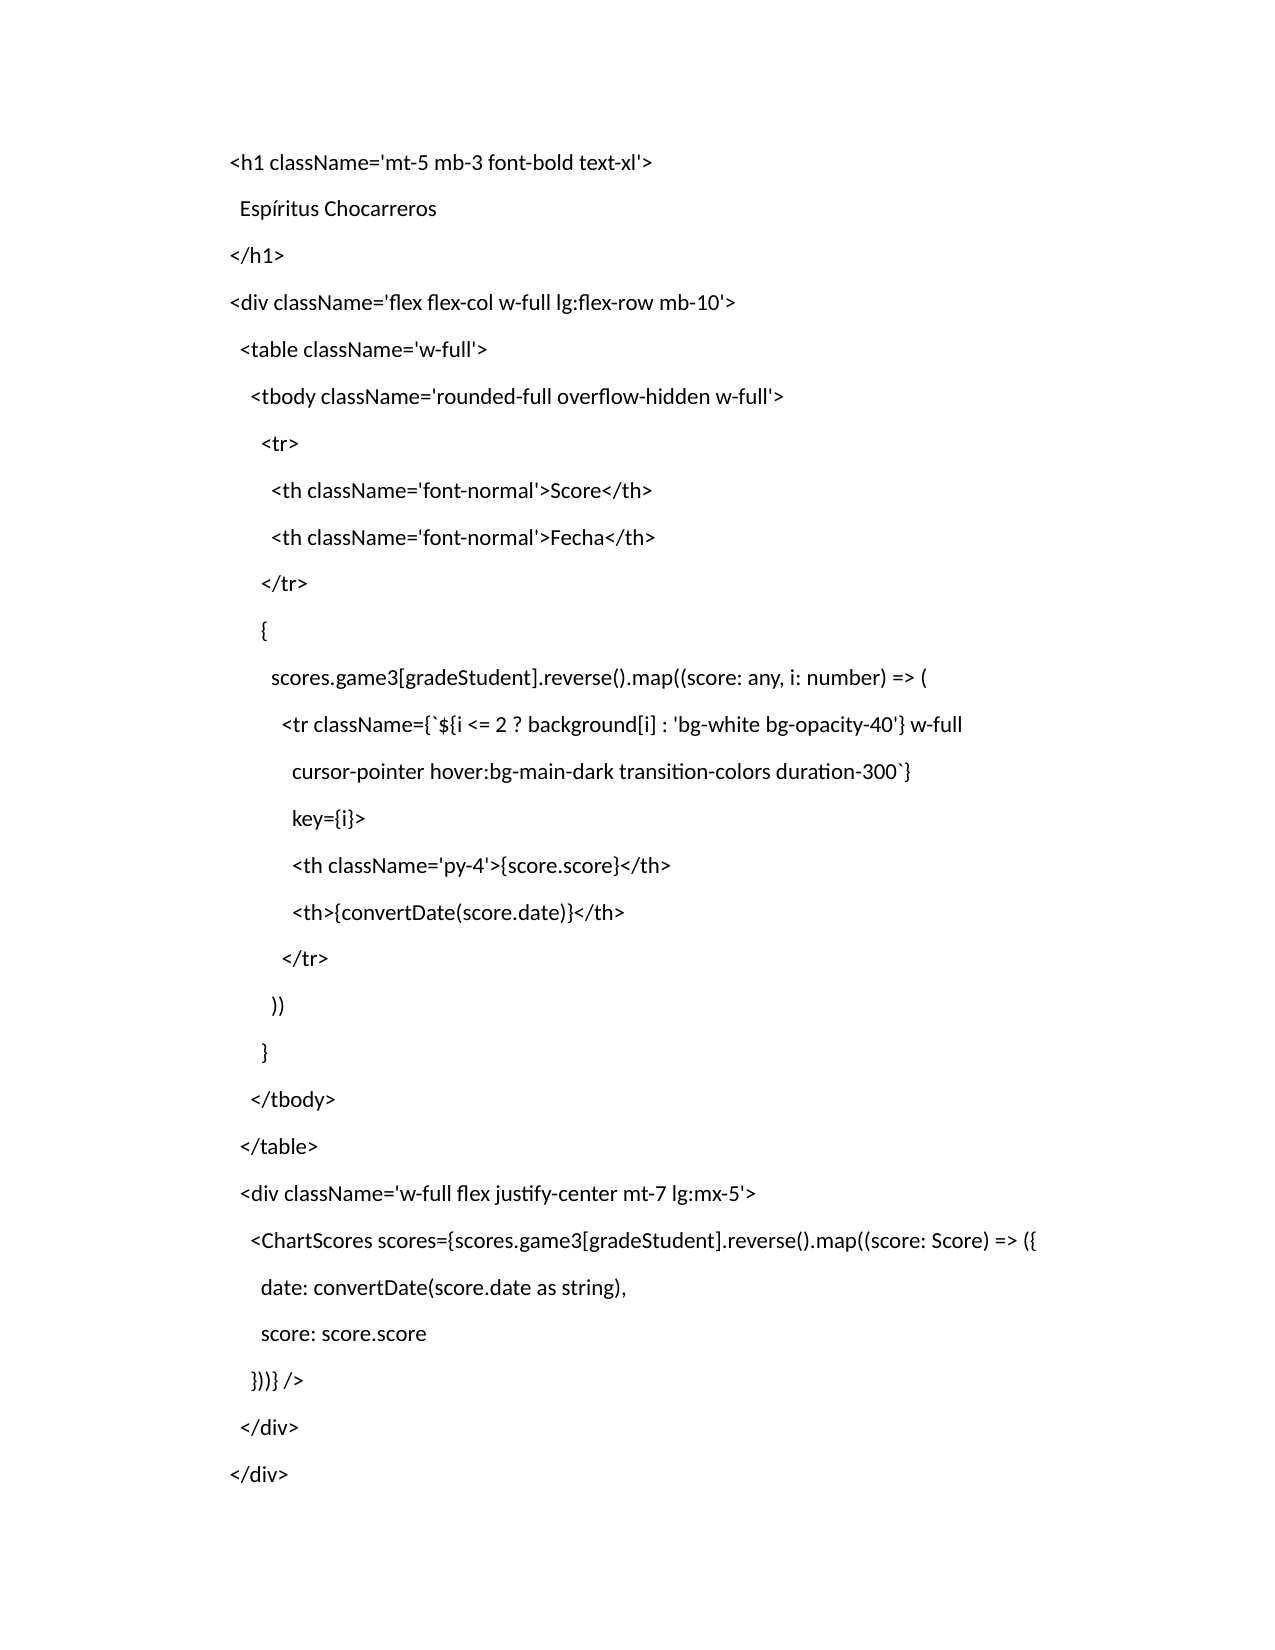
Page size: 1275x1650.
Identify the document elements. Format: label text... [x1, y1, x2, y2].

text { [177, 616, 1098, 644]
text <th className='py-4'>{score.score}</th> [177, 851, 1098, 879]
text }))} /> [177, 1366, 1098, 1394]
text )) [177, 991, 1098, 1019]
text <tbody className='rounded-full overflow-hidden w-full'> [177, 382, 1098, 410]
text <tr className={`${i <= 2 ? background[i] : 'bg-white bg-opacity-40'} w-full [177, 710, 1098, 738]
text </tbody> [177, 1085, 1098, 1113]
text key={i}> [177, 804, 1098, 832]
text <ChartScores scores={scores.game3[gradeStudent].reverse().map((score: Score) => ({ [177, 1226, 1098, 1254]
text cursor-pointer hover:bg-main-dark transition-colors duration-300`} [177, 757, 1098, 785]
text Espíritus Chocarreros [177, 194, 1098, 222]
text </tr> [177, 944, 1098, 972]
text date: convertDate(score.date as string), [177, 1273, 1098, 1301]
text <h1 className='mt-5 mb-3 font-bold text-xl'> [177, 148, 1098, 176]
text scores.game3[gradeStudent].reverse().map((score: any, i: number) => ( [177, 663, 1098, 691]
text </tr> [177, 569, 1098, 597]
text <th>{convertDate(score.date)}</th> [177, 898, 1098, 926]
text <div className='flex flex-col w-full lg:flex-row mb-10'> [177, 288, 1098, 316]
text </table> [177, 1132, 1098, 1160]
text <tr> [177, 429, 1098, 457]
text score: score.score [177, 1319, 1098, 1347]
text <table className='w-full'> [177, 335, 1098, 363]
text <div className='w-full flex justify-center mt-7 lg:mx-5'> [177, 1179, 1098, 1207]
text </div> [177, 1460, 1098, 1488]
text <th className='font-normal'>Score</th> [177, 476, 1098, 504]
text <th className='font-normal'>Fecha</th> [177, 523, 1098, 551]
text </h1> [177, 241, 1098, 269]
text } [177, 1038, 1098, 1066]
text </div> [177, 1413, 1098, 1441]
